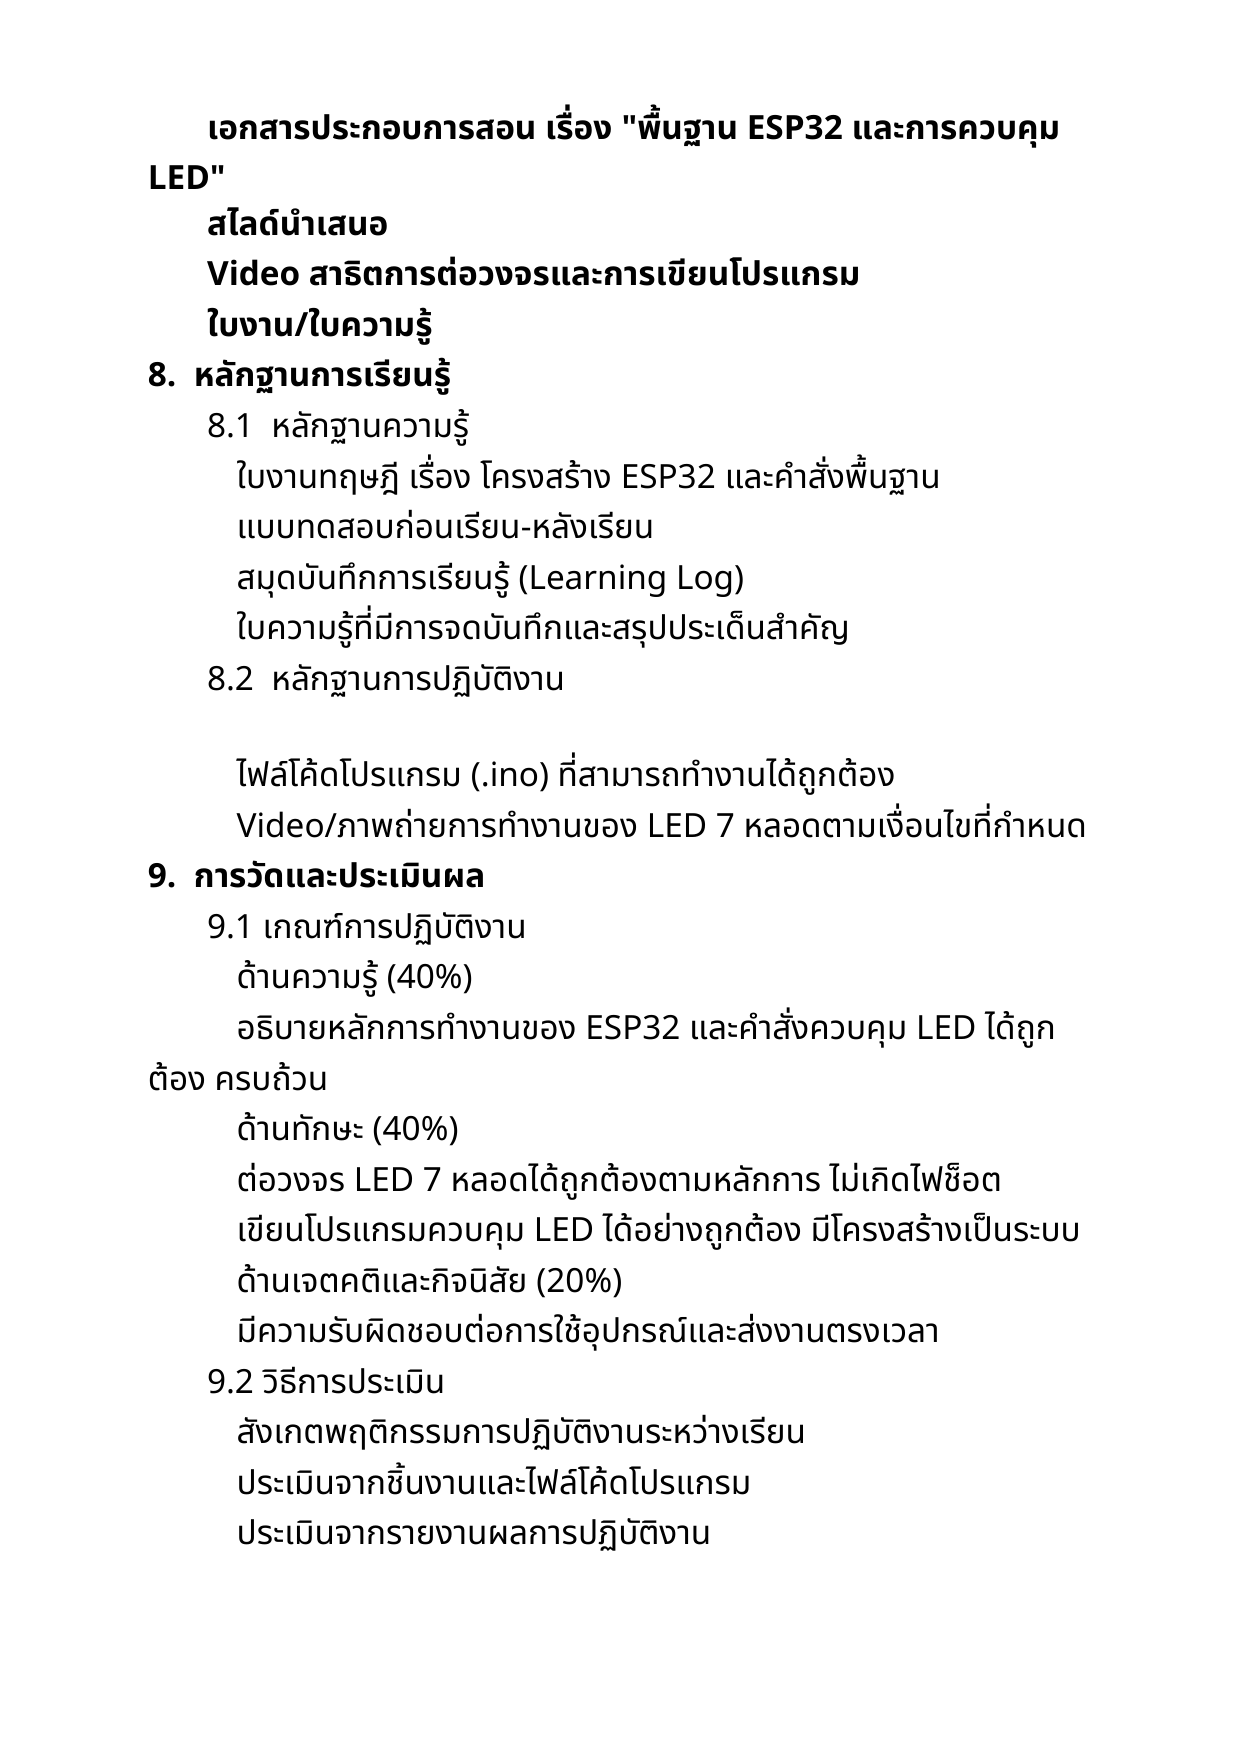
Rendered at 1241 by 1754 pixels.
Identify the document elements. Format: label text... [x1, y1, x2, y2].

text Video สาธิตการต่อวงจรและการเขียนโปรแกรม [148, 250, 1093, 301]
text ใบงาน/ใบความรู้ [148, 301, 1093, 351]
text สังเกตพฤติกรรมการปฏิบัติงานระหว่างเรียน [148, 1408, 1093, 1459]
text 9. การวัดและประเมินผล [148, 852, 1093, 903]
text 9.2 วิธีการประเมิน [148, 1358, 1093, 1408]
text ใบงานทฤษฎี เรื่อง โครงสร้าง ESP32 และคำสั่งพื้นฐาน [148, 452, 1093, 503]
text เอกสารประกอบการสอน เรื่อง "พื้นฐาน ESP32 และการควบคุม LED" [148, 103, 1093, 199]
text ประเมินจากรายงานผลการปฏิบัติงาน [148, 1509, 1093, 1560]
text ด้านความรู้ (40%) [148, 953, 1093, 1004]
text 8.2 หลักฐานการปฏิบัติงาน [148, 655, 1093, 751]
text แบบทดสอบก่อนเรียน-หลังเรียน [148, 503, 1093, 554]
text Video/ภาพถ่ายการทำงานของ LED 7 หลอดตามเงื่อนไขที่กำหนด [148, 801, 1093, 852]
text ด้านทักษะ (40%) [148, 1105, 1093, 1156]
text อธิบายหลักการทำงานของ ESP32 และคำสั่งควบคุม LED ได้ถูกต้อง ครบถ้วน [148, 1004, 1093, 1105]
text 9.1 เกณฑ์การปฏิบัติงาน [148, 903, 1093, 953]
text มีความรับผิดชอบต่อการใช้อุปกรณ์และส่งงานตรงเวลา [148, 1307, 1093, 1358]
text ใบความรู้ที่มีการจดบันทึกและสรุปประเด็นสำคัญ [148, 604, 1093, 655]
text สไลด์นำเสนอ [148, 199, 1093, 250]
text ต่อวงจร LED 7 หลอดได้ถูกต้องตามหลักการ ไม่เกิดไฟช็อต [148, 1156, 1093, 1206]
text เขียนโปรแกรมควบคุม LED ได้อย่างถูกต้อง มีโครงสร้างเป็นระบบ [148, 1206, 1093, 1257]
text ประเมินจากชิ้นงานและไฟล์โค้ดโปรแกรม [148, 1459, 1093, 1509]
text ด้านเจตคติและกิจนิสัย (20%) [148, 1257, 1093, 1307]
text 8. หลักฐานการเรียนรู้ [148, 351, 1093, 402]
text สมุดบันทึกการเรียนรู้ (Learning Log) [148, 554, 1093, 604]
text ไฟล์โค้ดโปรแกรม (.ino) ที่สามารถทำงานได้ถูกต้อง [148, 751, 1093, 801]
text 8.1 หลักฐานความรู้ [148, 402, 1093, 452]
